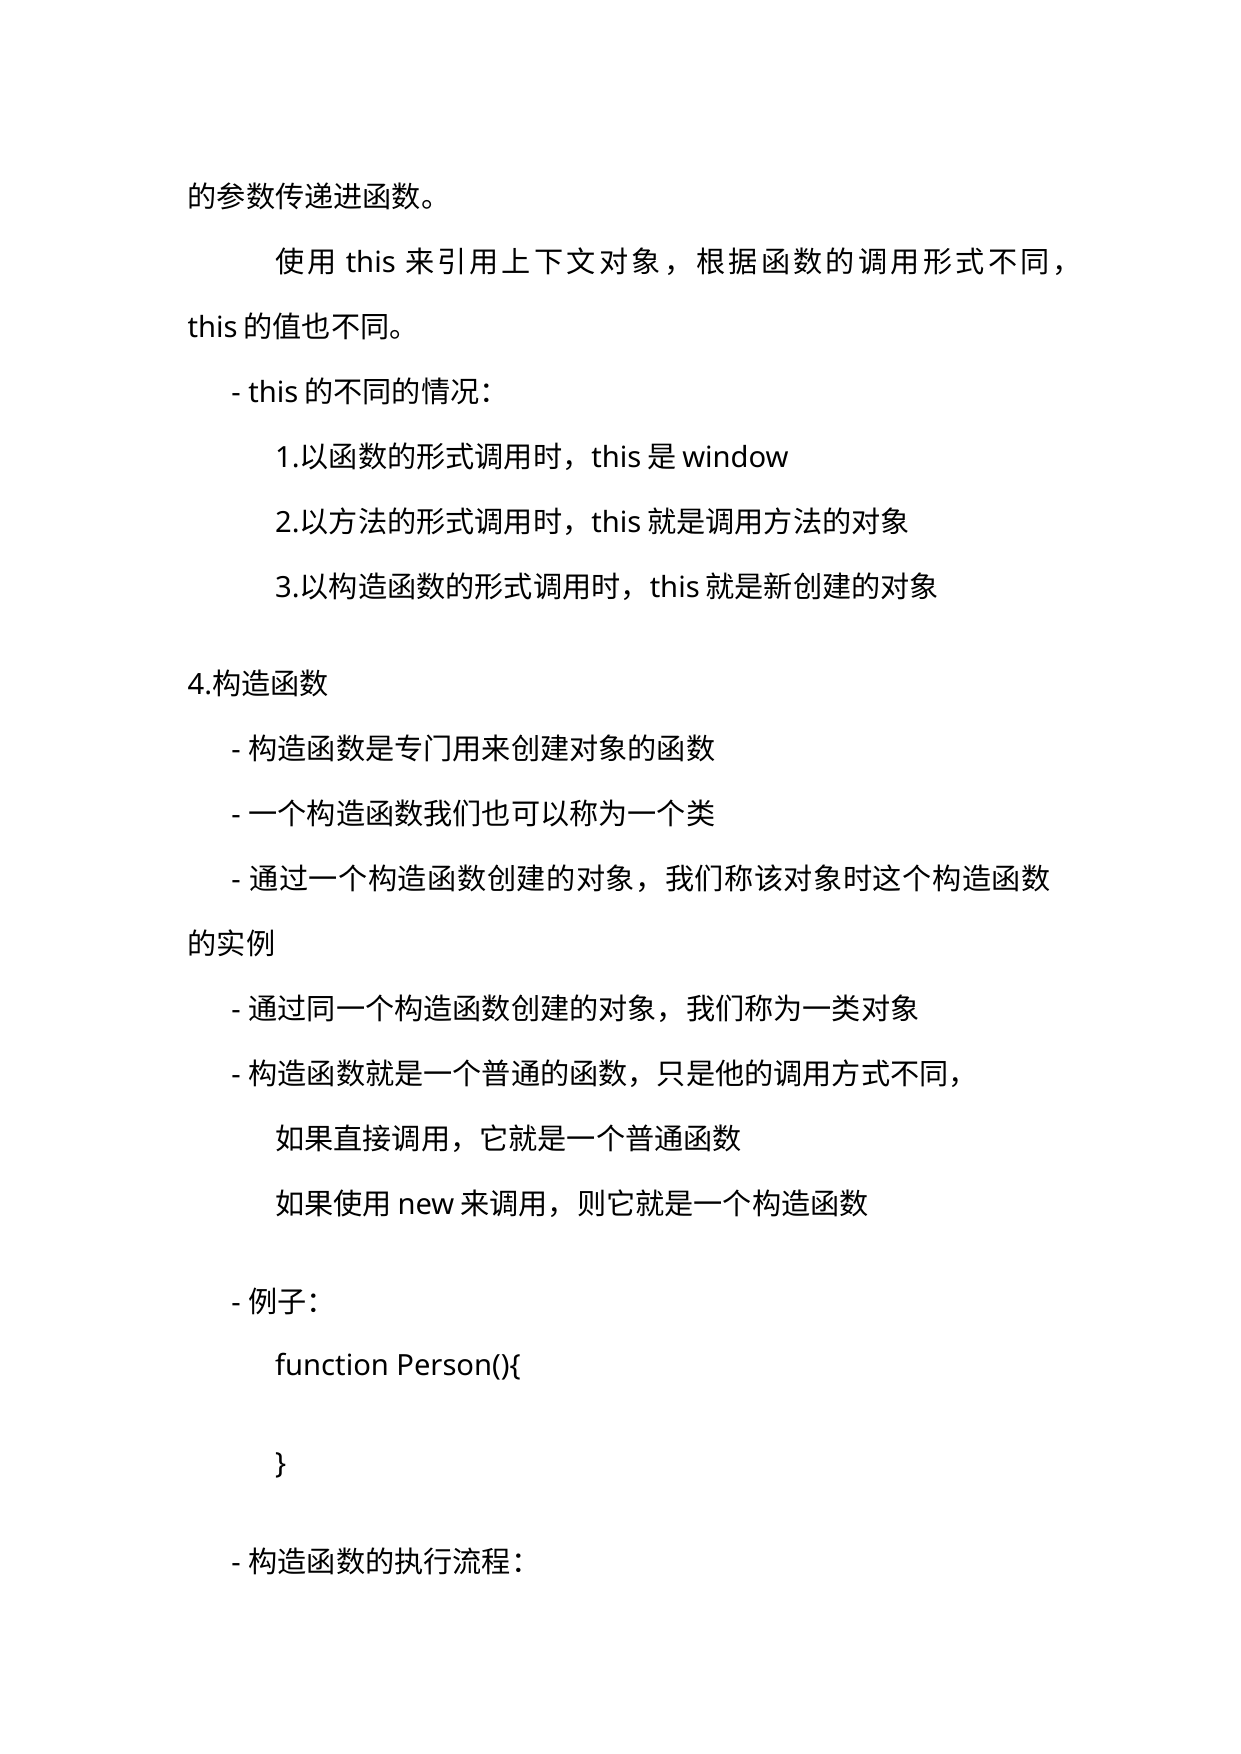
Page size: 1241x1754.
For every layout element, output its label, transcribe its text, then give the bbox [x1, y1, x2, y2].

text 1.以函数的形式调用时，this是window [187, 422, 1053, 487]
text - 构造函数的执行流程： [187, 1527, 1053, 1592]
text - 一个构造函数我们也可以称为一个类 [187, 779, 1053, 844]
text - this的不同的情况： [187, 357, 1053, 422]
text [187, 162, 1053, 227]
text 2.以方法的形式调用时，this就是调用方法的对象 [187, 487, 1053, 552]
text } [187, 1429, 1053, 1494]
text - 构造函数是专门用来创建对象的函数 [187, 714, 1053, 779]
text 使用this来引用上下文对象，根据函数的调用形式不同，this的值也不同。 [187, 227, 1053, 357]
text 如果直接调用，它就是一个普通函数 [187, 1104, 1053, 1169]
text 如果使用new来调用，则它就是一个构造函数 [187, 1169, 1053, 1234]
text function Person(){ [187, 1332, 1053, 1397]
text - 通过同一个构造函数创建的对象，我们称为一类对象 [187, 974, 1053, 1039]
text - 构造函数就是一个普通的函数，只是他的调用方式不同， [187, 1039, 1053, 1104]
text 4.构造函数 [187, 649, 1053, 714]
text 3.以构造函数的形式调用时，this就是新创建的对象 [187, 552, 1053, 617]
text - 通过一个构造函数创建的对象，我们称该对象时这个构造函数的实例 [187, 844, 1053, 974]
text - 例子： [187, 1267, 1053, 1332]
